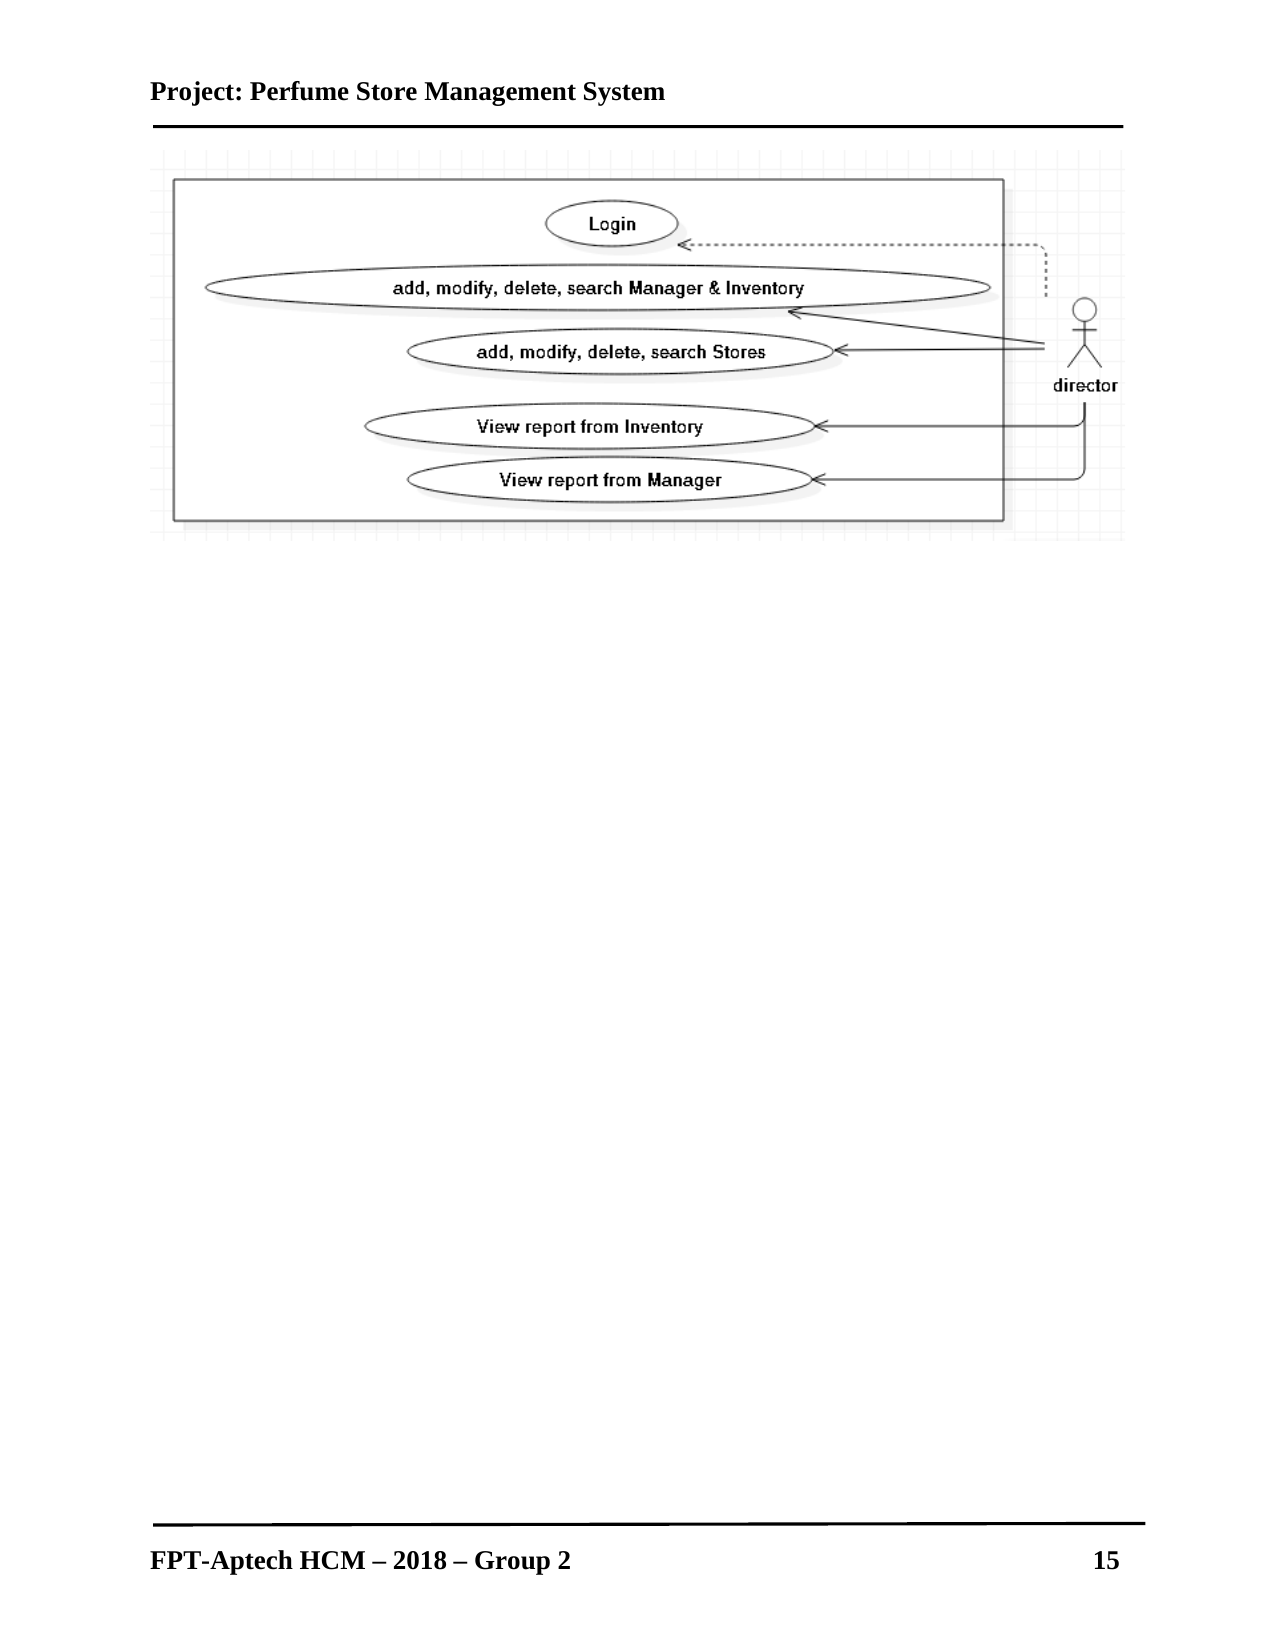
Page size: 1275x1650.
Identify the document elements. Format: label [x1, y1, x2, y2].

picture [150, 150, 1125, 541]
